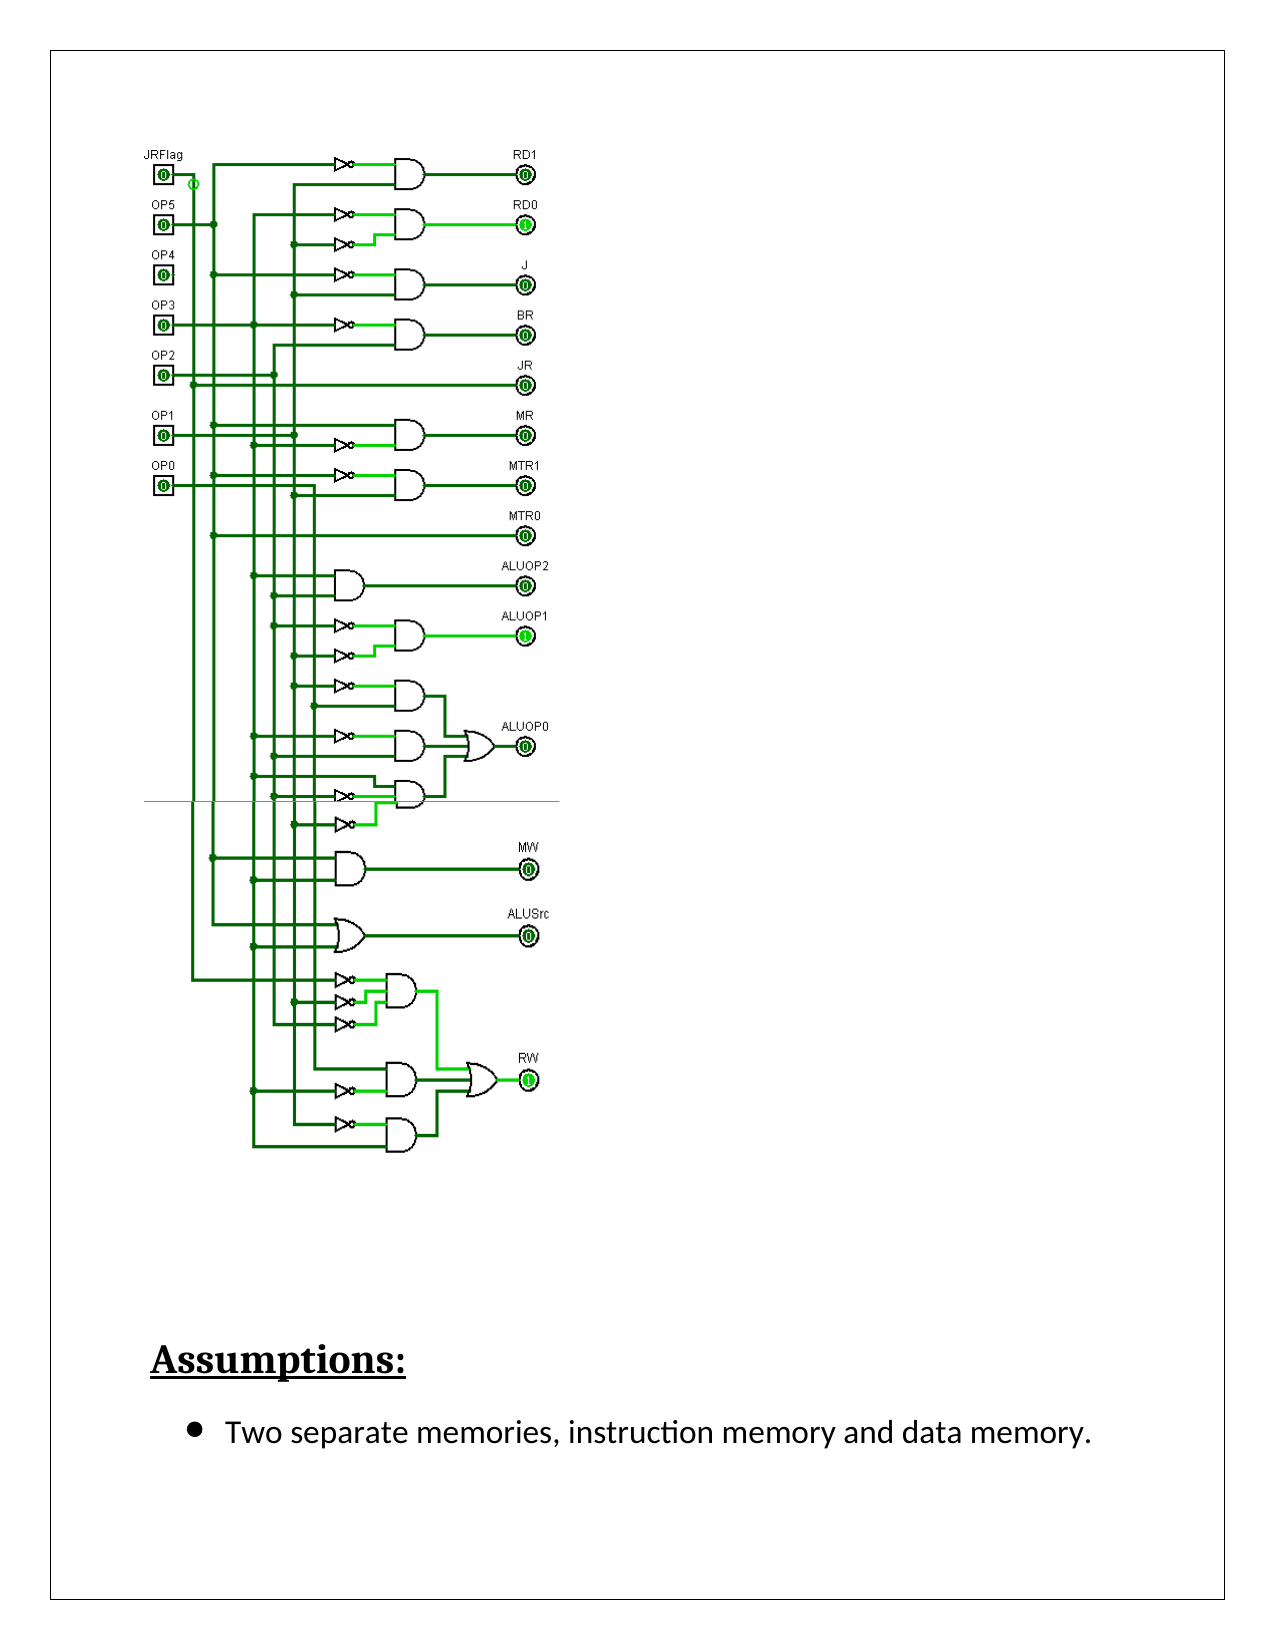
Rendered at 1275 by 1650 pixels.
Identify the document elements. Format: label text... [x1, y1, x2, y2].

list Two separate memories, instruction memory and data memory. [187, 1412, 1125, 1453]
picture [143, 150, 560, 1187]
text Assumptions: [150, 1336, 1125, 1383]
